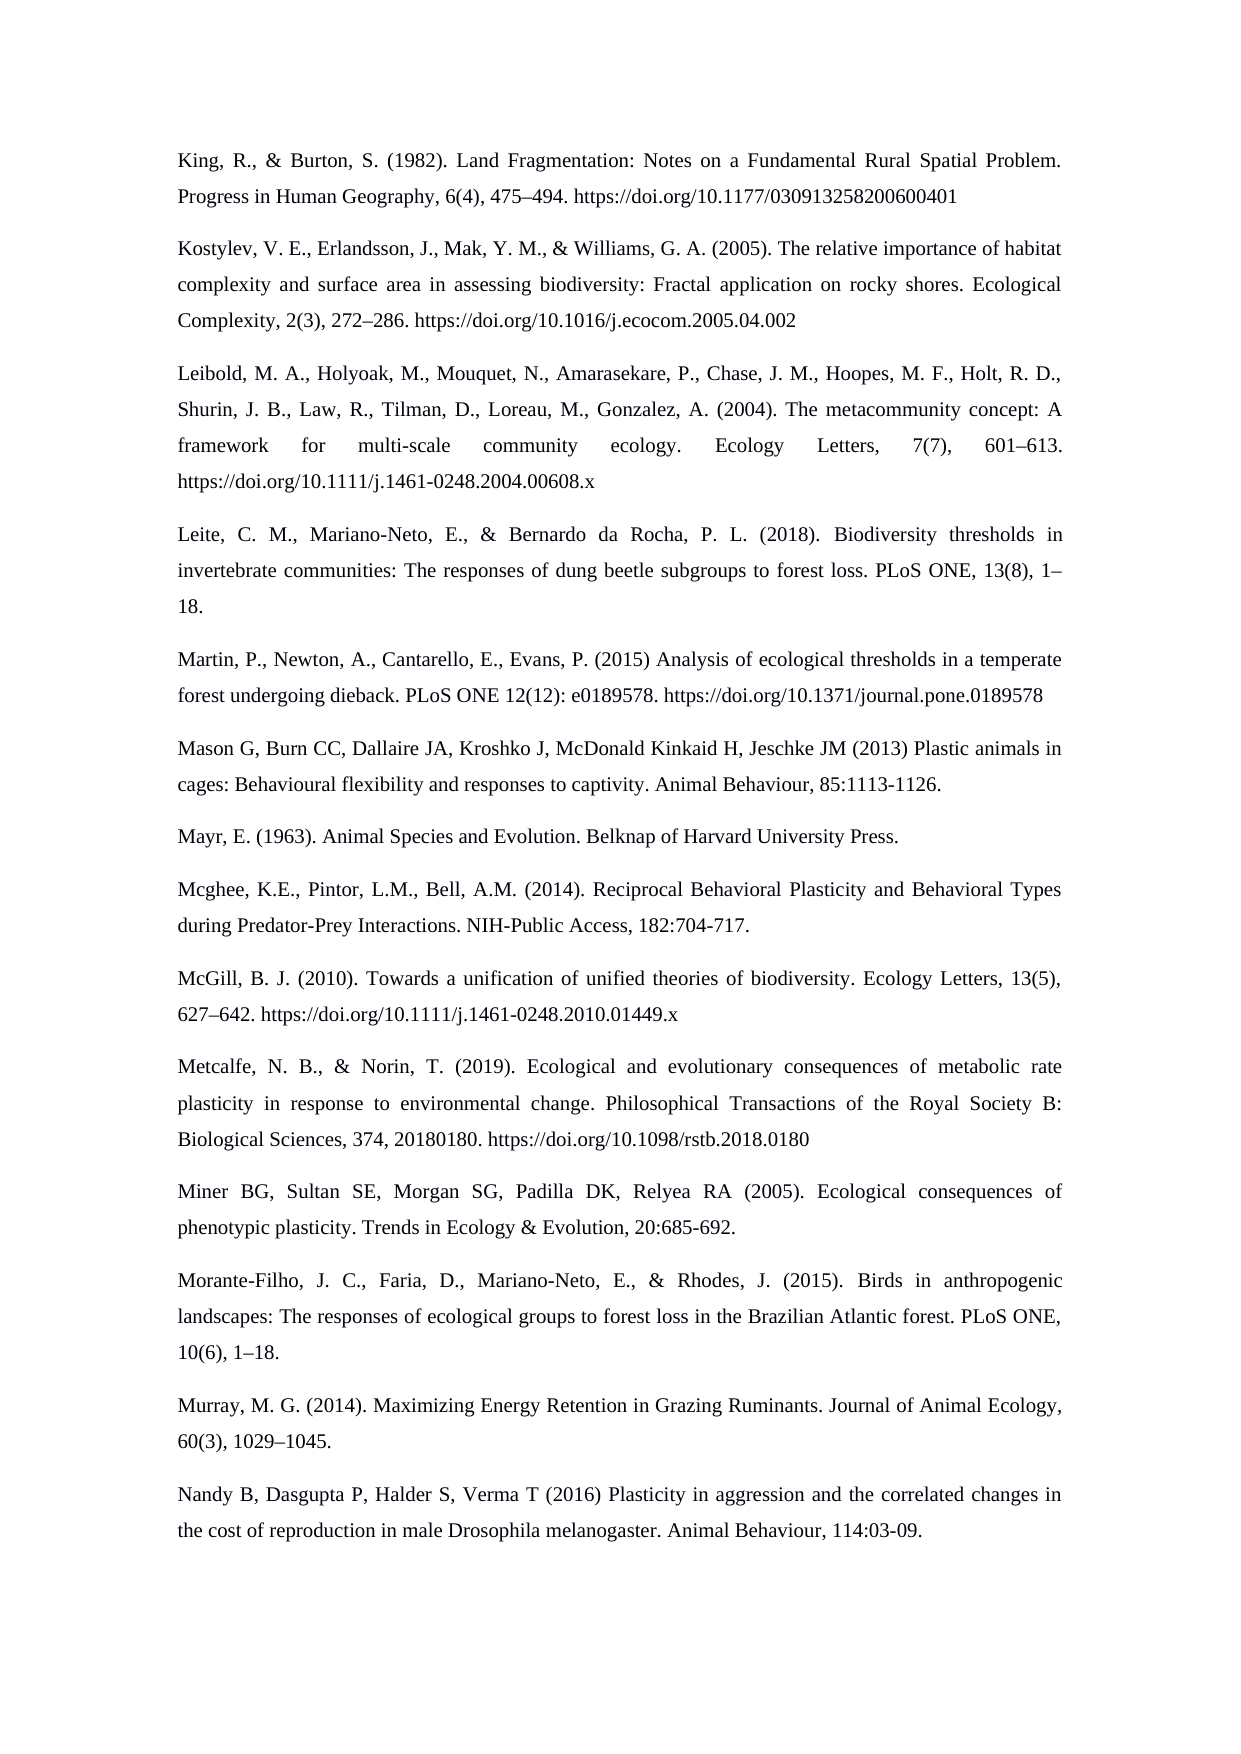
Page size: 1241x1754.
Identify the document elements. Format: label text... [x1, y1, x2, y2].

text Kostylev, V. E., Erlandsson, J., Mak, Y. M., & Williams, G. A. (2005). The relative importance of habitat complexity and surface area in assessing biodiversity: Fractal application on rocky shores. Ecological Complexity, 2(3), 272–286. https://doi.org/10.1016/j.ecocom.2005.04.002 [177, 236, 1063, 332]
text Miner BG, Sultan SE, Morgan SG, Padilla DK, Relyea RA (2005). Ecological consequences of phenotypic plasticity. Trends in Ecology & Evolution, 20:685-692. [177, 1179, 1063, 1239]
text Martin, P., Newton, A., Cantarello, E., Evans, P. (2015) Analysis of ecological thresholds in a temperate forest undergoing dieback. PLoS ONE 12(12): e0189578. https://doi.org/10.1371/journal.pone.0189578 [177, 647, 1063, 707]
text Mason G, Burn CC, Dallaire JA, Kroshko J, McDonald Kinkaid H, Jeschke JM (2013) Plastic animals in cages: Behavioural flexibility and responses to captivity. Animal Behaviour, 85:1113-1126. [177, 736, 1063, 796]
text Metcalfe, N. B., & Norin, T. (2019). Ecological and evolutionary consequences of metabolic rate plasticity in response to environmental change. Philosophical Transactions of the Royal Society B: Biological Sciences, 374, 20180180. https://doi.org/10.1098/rstb.2018.0180 [177, 1054, 1063, 1151]
text Mayr, E. (1963). Animal Species and Evolution. Belknap of Harvard University Press. [177, 824, 1063, 848]
text Morante-Filho, J. C., Faria, D., Mariano-Neto, E., & Rhodes, J. (2015). Birds in anthropogenic landscapes: The responses of ecological groups to forest loss in the Brazilian Atlantic forest. PLoS ONE, 10(6), 1–18. https://doi.org/10.1371/journal.pone.0128923 [177, 1268, 1063, 1364]
text McGill, B. J. (2010). Towards a unification of unified theories of biodiversity. Ecology Letters, 13(5), 627–642. https://doi.org/10.1111/j.1461-0248.2010.01449.x [177, 966, 1063, 1026]
text Murray, M. G. (2014). Maximizing Energy Retention in Grazing Ruminants. Journal of Animal Ecology, 60(3), 1029–1045. [177, 1393, 1063, 1453]
text Leibold, M. A., Holyoak, M., Mouquet, N., Amarasekare, P., Chase, J. M., Hoopes, M. F., Holt, R. D., Shurin, J. B., Law, R., Tilman, D., Loreau, M., Gonzalez, A. (2004). The metacommunity concept: A framework for multi-scale community ecology. Ecology Letters, 7(7), 601–613. https://doi.org/10.1111/j.1461-0248.2004.00608.x [177, 361, 1063, 493]
text King, R., & Burton, S. (1982). Land Fragmentation: Notes on a Fundamental Rural Spatial Problem. Progress in Human Geography, 6(4), 475–494. https://doi.org/10.1177/030913258200600401 [177, 148, 1063, 208]
text Nandy B, Dasgupta P, Halder S, Verma T (2016) Plasticity in aggression and the correlated changes in the cost of reproduction in male Drosophila melanogaster. Animal Behaviour, 114:03-09. [177, 1482, 1063, 1542]
text Leite, C. M., Mariano-Neto, E., & Bernardo da Rocha, P. L. (2018). Biodiversity thresholds in invertebrate communities: The responses of dung beetle subgroups to forest loss. PLoS ONE, 13(8), 1–18. https://doi.org/10.1371/journal.pone.0201368 [177, 522, 1063, 618]
text Mcghee, K.E., Pintor, L.M., Bell, A.M. (2014). Reciprocal Behavioral Plasticity and Behavioral Types during Predator-Prey Interactions. NIH-Public Access, 182:704-717. [177, 877, 1063, 937]
